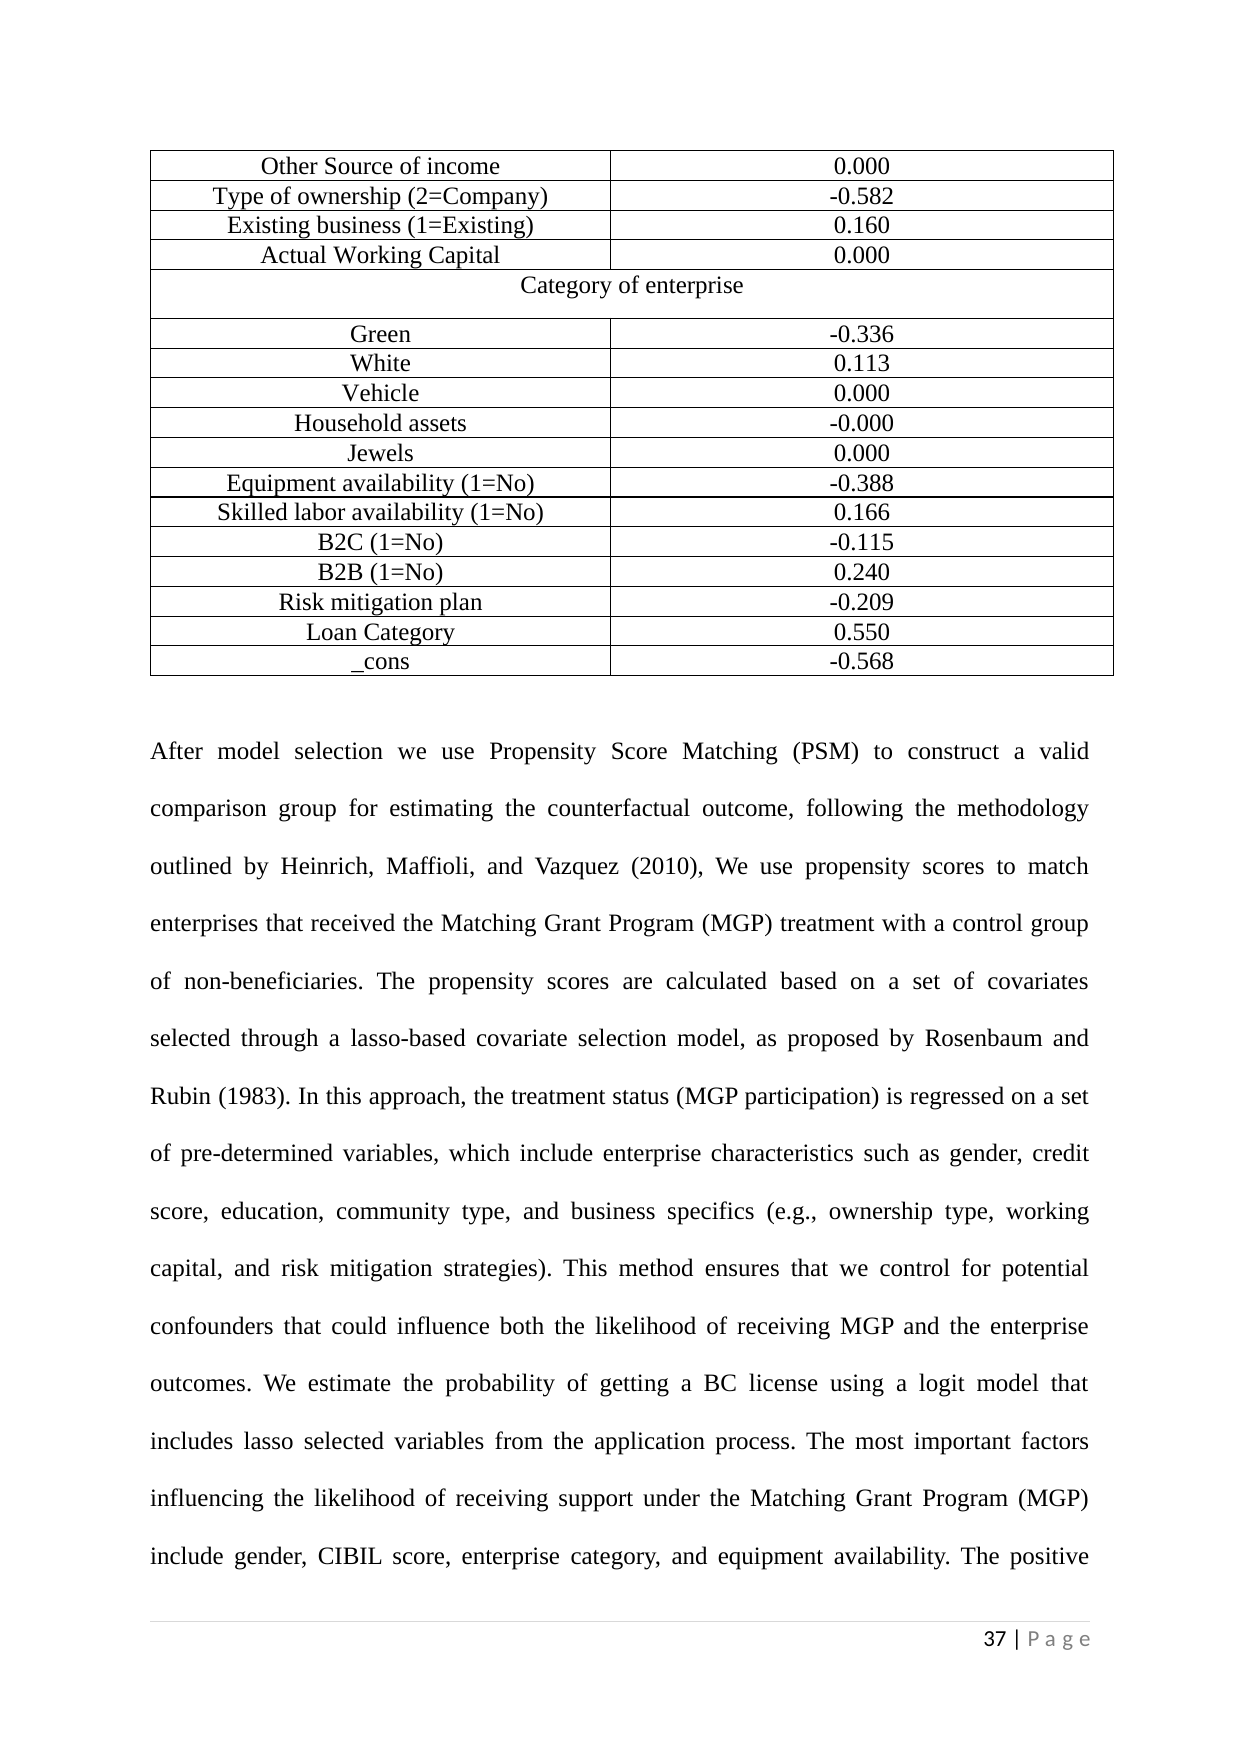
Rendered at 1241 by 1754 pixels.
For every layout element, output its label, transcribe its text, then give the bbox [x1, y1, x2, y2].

table_cell Existing business (1=Existing) [151, 211, 610, 239]
table_cell Green [151, 319, 610, 347]
table_cell Other Source of income [151, 151, 610, 180]
table_cell -0.582 [611, 181, 1113, 209]
table_cell Actual Working Capital [151, 240, 610, 269]
table_cell -0.388 [611, 468, 1113, 496]
table_cell Skilled labor availability (1=No) [151, 498, 610, 526]
table_cell -0.209 [611, 587, 1113, 616]
table_cell Loan Category [151, 617, 610, 645]
table_cell 0.000 [611, 378, 1113, 407]
table_cell 0.166 [611, 498, 1113, 526]
table_cell -0.115 [611, 527, 1113, 556]
table_cell 0.240 [611, 557, 1113, 586]
table_cell 0.550 [611, 617, 1113, 645]
table_cell Jewels [151, 438, 610, 467]
table_cell Vehicle [151, 378, 610, 407]
table_cell -0.336 [611, 319, 1113, 347]
table_cell Category of enterprise [151, 270, 1113, 318]
table_cell -0.568 [611, 646, 1113, 675]
table_cell Equipment availability (1=No) [151, 468, 610, 496]
table_cell B2B (1=No) [151, 557, 610, 586]
table_cell 0.000 [611, 438, 1113, 467]
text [150, 736, 1090, 1570]
table_cell B2C (1=No) [151, 527, 610, 556]
table_cell 0.000 [611, 240, 1113, 269]
table_cell Type of ownership (2=Company) [151, 181, 610, 209]
table_cell 0.160 [611, 211, 1113, 239]
table_cell Household assets [151, 408, 610, 437]
table_cell Risk mitigation plan [151, 587, 610, 616]
table_cell 0.113 [611, 349, 1113, 377]
table_cell -0.000 [611, 408, 1113, 437]
table_cell 0.000 [611, 151, 1113, 180]
table_cell White [151, 349, 610, 377]
table_cell _cons [151, 646, 610, 675]
